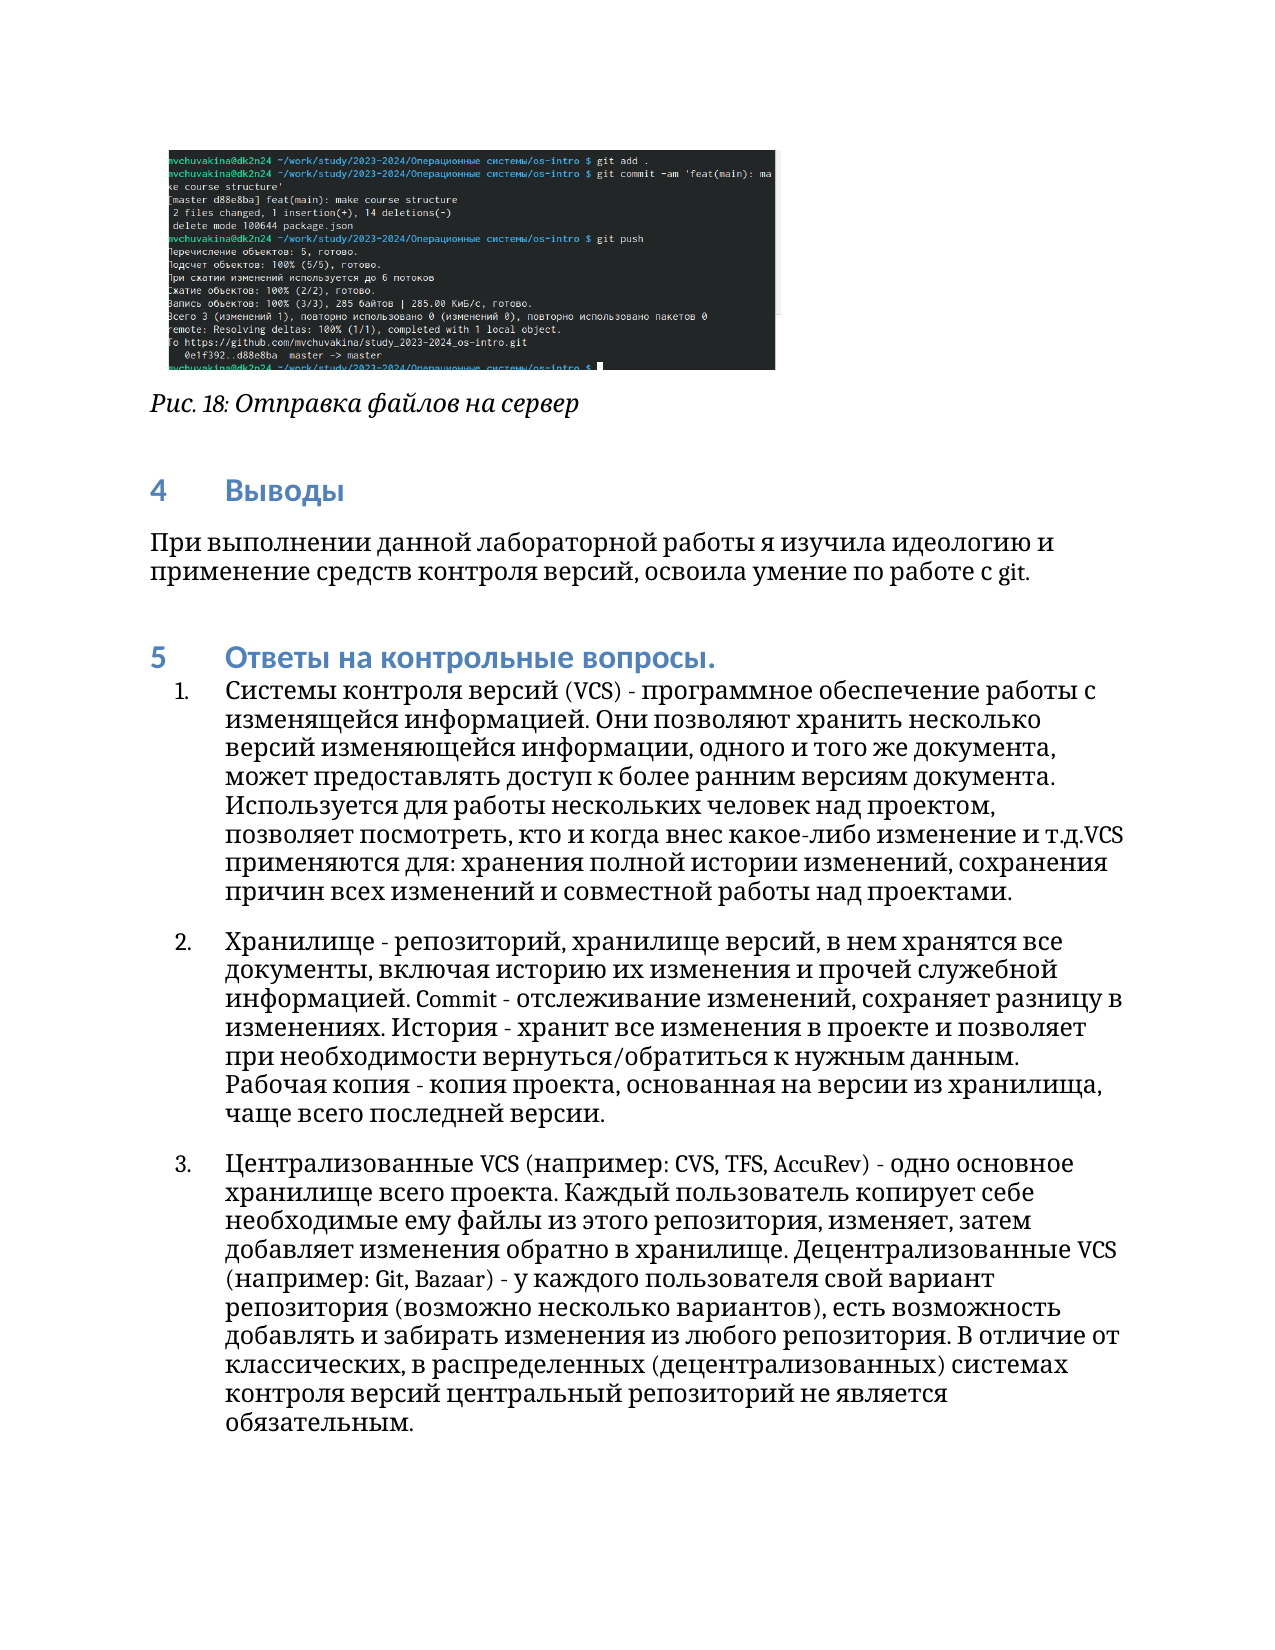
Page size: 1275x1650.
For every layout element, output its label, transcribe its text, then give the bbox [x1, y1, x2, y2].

picture [168, 150, 782, 370]
list Хранилище - репозиторий, хранилище версий, в нем хранятся все документы, включая историю их изменения и прочей служебной информацией. Commit - отслеживание изменений, сохраняет разницу в изменениях. История - хранит все изменения в проекте и позволяет при необходимости вернуться/обратиться к нужным данным. Рабочая копия - копия проекта, основанная на версии из хранилища, чаще всего последней версии. [175, 928, 1125, 1129]
subtitle 4 Выводы [150, 469, 1125, 510]
list Системы контроля версий (VCS) - программное обеспечение работы с изменящейся информацией. Они позволяют хранить несколько версий изменяющейся информации, одного и того же документа, может предоставлять доступ к более ранним версиям документа. Используется для работы нескольких человек над проектом, позволяет посмотреть, кто и когда внес какое-либо изменение и т.д.VCS применяются для: хранения полной истории изменений, сохранения причин всех изменений и совместной работы над проектами. [175, 677, 1125, 907]
text Рис. 18: Отправка файлов на сервер [150, 390, 1125, 419]
subtitle 5 Ответы на контрольные вопросы. [150, 636, 1125, 677]
list Централизованные VCS (например: CVS, TFS, AccuRev) - одно основное хранилище всего проекта. Каждый пользователь копирует себе необходимые ему файлы из этого репозитория, изменяет, затем добавляет изменения обратно в хранилище. Децентрализованные VCS (например: Git, Bazaar) - у каждого пользователя свой вариант репозитория (возможно несколько вариантов), есть возможность добавлять и забирать изменения из любого репозитория. В отличие от классических, в распределенных (децентрализованных) системах контроля версий центральный репозиторий не является обязательным. [175, 1150, 1125, 1437]
text При выполнении данной лабораторной работы я изучила идеологию и применение средств контроля версий, освоила умение по работе с git. [150, 529, 1125, 586]
